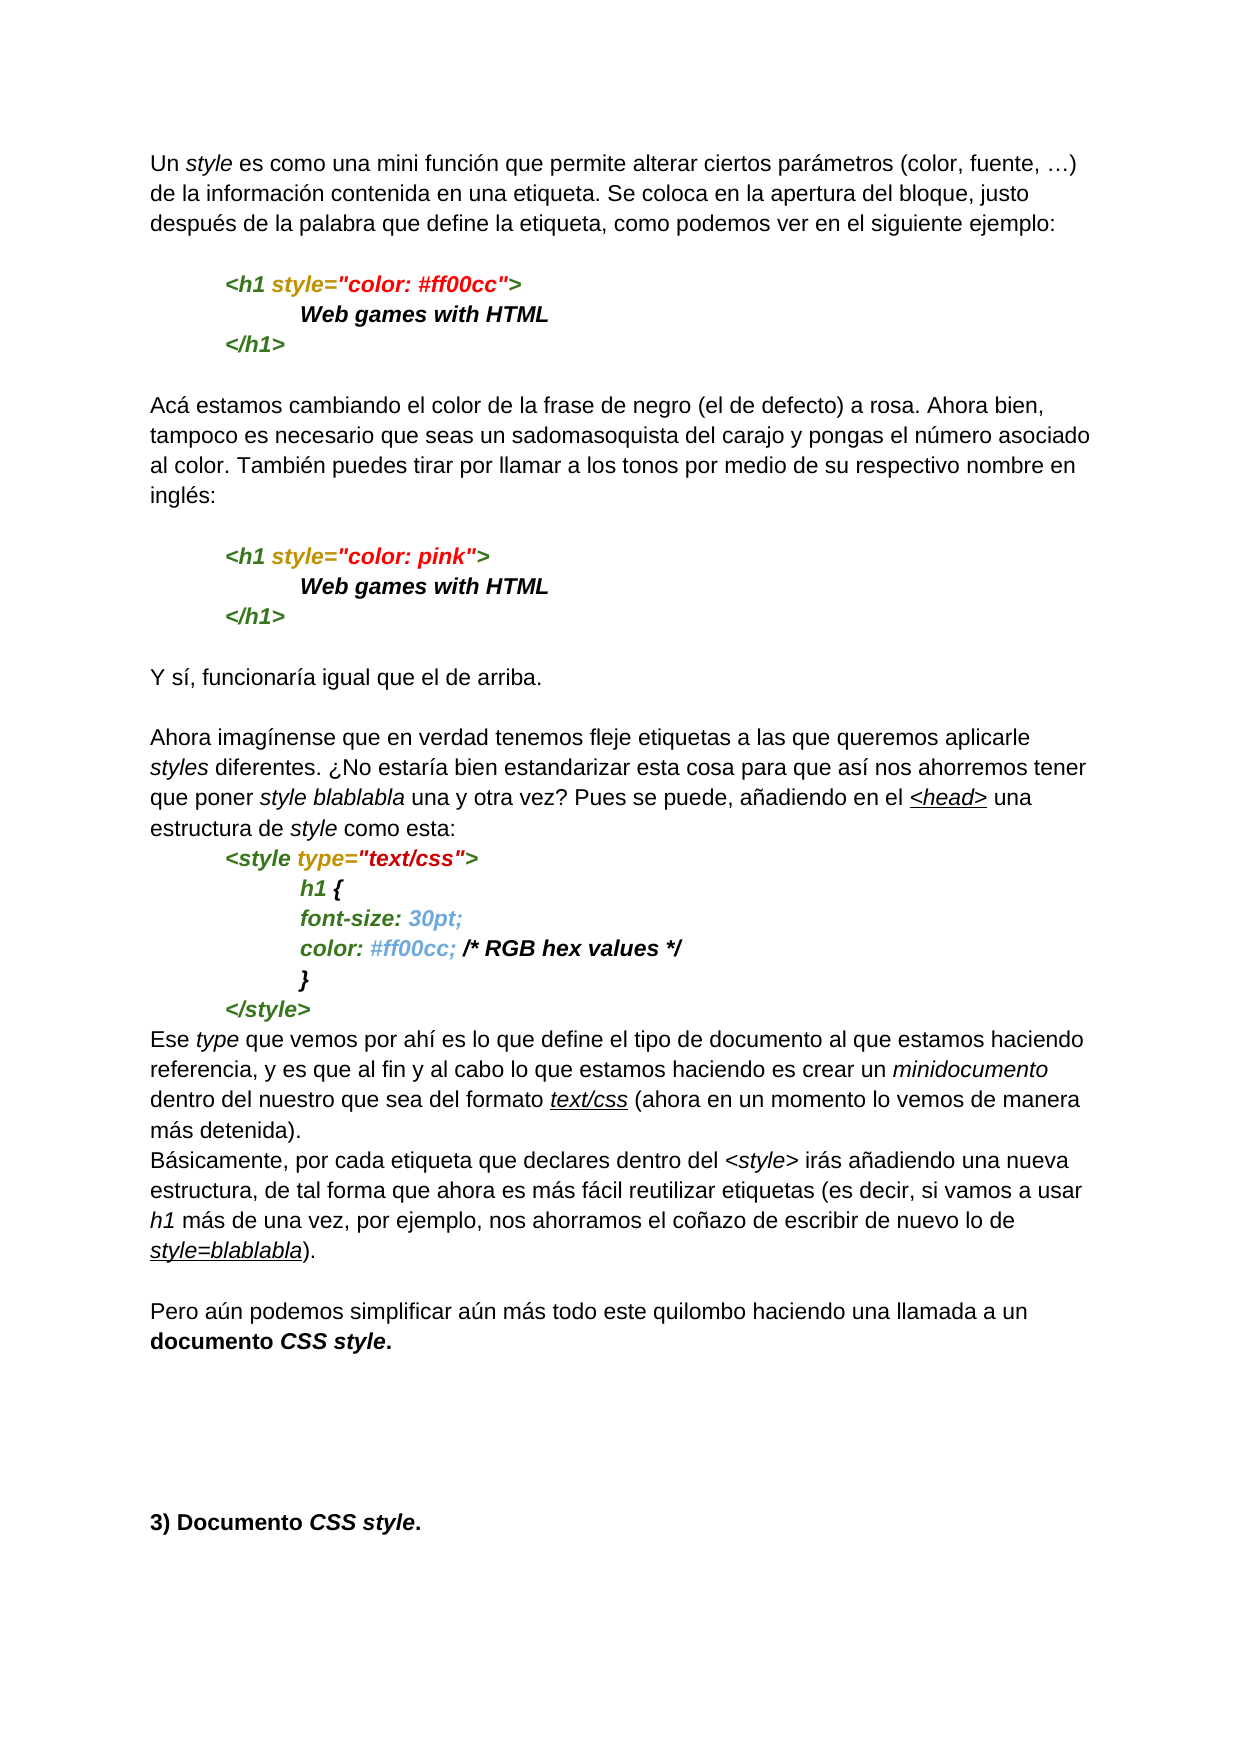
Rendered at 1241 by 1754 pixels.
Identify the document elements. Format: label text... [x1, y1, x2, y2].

text <h1 style="color: #ff00cc"> [225, 271, 1090, 297]
text Web games with HTML [225, 301, 1090, 327]
text Básicamente, por cada etiqueta que declares dentro del <style> irás añadiendo una nueva estructura, de tal forma que ahora es más fácil reutilizar etiquetas (es decir, si vamos a usar h1 más de una vez, por ejemplo, nos ahorramos el coñazo de escribir de nuevo lo de style=blablabla). [150, 1147, 1090, 1264]
text Acá estamos cambiando el color de la frase de negro (el de defecto) a rosa. Ahora bien, tampoco es necesario que seas un sadomasoquista del carajo y pongas el número asociado al color. También puedes tirar por llamar a los tonos por medio de su respectivo nombre en inglés: [150, 392, 1090, 509]
text </style> [225, 996, 1090, 1022]
text 3) Documento CSS style. [150, 1509, 1090, 1536]
text Y sí, funcionaría igual que el de arriba. [150, 663, 1090, 690]
text Pero aún podemos simplificar aún más todo este quilombo haciendo una llamada a un documento CSS style. [150, 1298, 1090, 1354]
text Web games with HTML [225, 573, 1090, 599]
text h1 { [300, 875, 1090, 901]
text <h1 style="color: pink"> [225, 543, 1090, 569]
text color: #ff00cc; /* RGB hex values */ [300, 935, 1090, 962]
text Ahora imagínense que en verdad tenemos fleje etiquetas a las que queremos aplicarle styles diferentes. ¿No estaría bien estandarizar esta cosa para que así nos ahorremos tener que poner style blablabla una y otra vez? Pues se puede, añadiendo en el <head> una estructura de style como esta: [150, 724, 1090, 841]
text Un style es como una mini función que permite alterar ciertos parámetros (color, fuente, …) de la información contenida en una etiqueta. Se coloca en la apertura del bloque, justo después de la palabra que define la etiqueta, como podemos ver en el siguiente ejemplo: [150, 150, 1090, 237]
text } [300, 966, 1090, 992]
text </h1> [225, 331, 1090, 358]
text font-size: 30pt; [300, 905, 1090, 932]
text </h1> [225, 603, 1090, 629]
text <style type="text/css"> [225, 845, 1090, 871]
text Ese type que vemos por ahí es lo que define el tipo de documento al que estamos haciendo referencia, y es que al fin y al cabo lo que estamos haciendo es crear un minidocumento dentro del nuestro que sea del formato text/css (ahora en un momento lo vemos de manera más detenida). [150, 1026, 1090, 1143]
